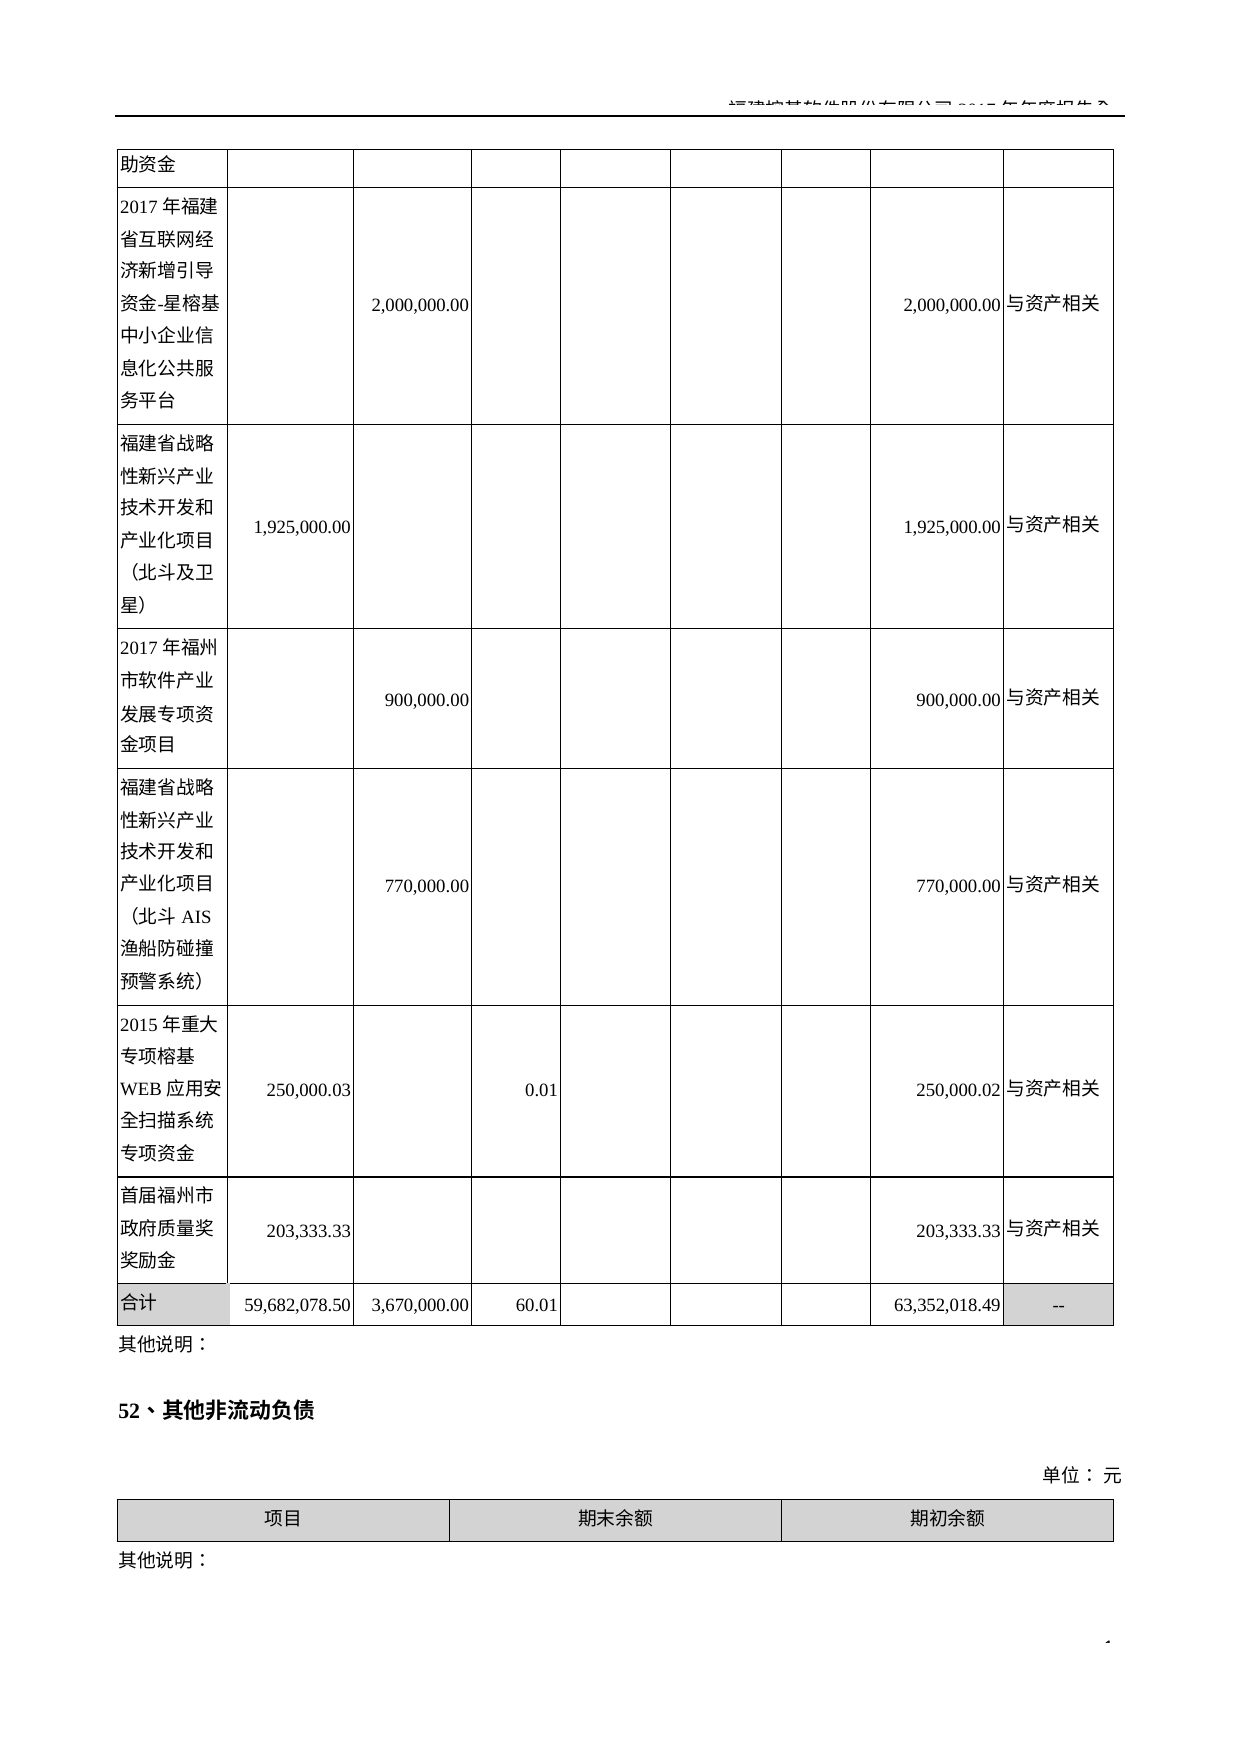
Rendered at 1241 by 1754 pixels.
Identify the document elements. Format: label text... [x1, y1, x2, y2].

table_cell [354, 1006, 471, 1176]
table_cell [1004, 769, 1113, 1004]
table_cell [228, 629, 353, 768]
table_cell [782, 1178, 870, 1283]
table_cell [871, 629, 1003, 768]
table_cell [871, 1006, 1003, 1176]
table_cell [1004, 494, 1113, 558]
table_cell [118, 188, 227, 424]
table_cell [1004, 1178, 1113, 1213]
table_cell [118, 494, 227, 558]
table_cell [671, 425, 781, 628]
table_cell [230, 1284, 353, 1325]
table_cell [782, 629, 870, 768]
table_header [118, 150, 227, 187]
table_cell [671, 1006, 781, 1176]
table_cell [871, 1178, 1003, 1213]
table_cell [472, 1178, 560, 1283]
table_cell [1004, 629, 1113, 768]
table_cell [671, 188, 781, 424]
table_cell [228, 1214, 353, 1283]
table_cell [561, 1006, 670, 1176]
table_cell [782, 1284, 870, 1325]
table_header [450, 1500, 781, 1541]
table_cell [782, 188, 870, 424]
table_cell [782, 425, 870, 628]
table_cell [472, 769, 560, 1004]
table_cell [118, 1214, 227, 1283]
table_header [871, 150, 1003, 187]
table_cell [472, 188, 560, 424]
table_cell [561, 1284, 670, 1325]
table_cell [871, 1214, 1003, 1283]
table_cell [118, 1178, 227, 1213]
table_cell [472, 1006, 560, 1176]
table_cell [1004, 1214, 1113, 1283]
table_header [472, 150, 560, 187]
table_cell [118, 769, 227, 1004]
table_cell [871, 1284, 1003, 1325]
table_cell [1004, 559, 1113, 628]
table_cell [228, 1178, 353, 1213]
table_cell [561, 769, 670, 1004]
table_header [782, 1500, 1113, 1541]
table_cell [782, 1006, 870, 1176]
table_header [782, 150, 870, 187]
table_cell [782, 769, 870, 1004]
text 其他说明： [118, 1331, 1007, 1357]
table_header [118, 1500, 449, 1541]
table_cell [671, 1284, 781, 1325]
text 单位： 元 [102, 1462, 1122, 1488]
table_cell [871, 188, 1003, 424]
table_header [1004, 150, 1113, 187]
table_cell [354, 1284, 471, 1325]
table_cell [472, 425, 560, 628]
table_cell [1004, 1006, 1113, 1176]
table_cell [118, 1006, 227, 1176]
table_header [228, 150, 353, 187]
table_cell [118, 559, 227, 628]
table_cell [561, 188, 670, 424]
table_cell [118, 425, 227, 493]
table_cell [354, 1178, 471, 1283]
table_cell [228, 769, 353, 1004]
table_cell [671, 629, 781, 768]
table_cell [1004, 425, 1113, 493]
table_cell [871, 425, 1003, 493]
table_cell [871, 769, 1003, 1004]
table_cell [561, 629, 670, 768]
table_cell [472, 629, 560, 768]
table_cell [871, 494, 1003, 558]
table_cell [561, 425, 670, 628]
text 其他说明： [118, 1547, 1007, 1573]
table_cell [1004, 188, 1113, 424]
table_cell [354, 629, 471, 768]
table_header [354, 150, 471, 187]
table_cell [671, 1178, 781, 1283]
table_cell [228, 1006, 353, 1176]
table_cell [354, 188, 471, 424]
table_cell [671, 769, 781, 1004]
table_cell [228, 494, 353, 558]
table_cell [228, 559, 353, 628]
subtitle 52、其他非流动负债 [118, 1395, 1007, 1425]
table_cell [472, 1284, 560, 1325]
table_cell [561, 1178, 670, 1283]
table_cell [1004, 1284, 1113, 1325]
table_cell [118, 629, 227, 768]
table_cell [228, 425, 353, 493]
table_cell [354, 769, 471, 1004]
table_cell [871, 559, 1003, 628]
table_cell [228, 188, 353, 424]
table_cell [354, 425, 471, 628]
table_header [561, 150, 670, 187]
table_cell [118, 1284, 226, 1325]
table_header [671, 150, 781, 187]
